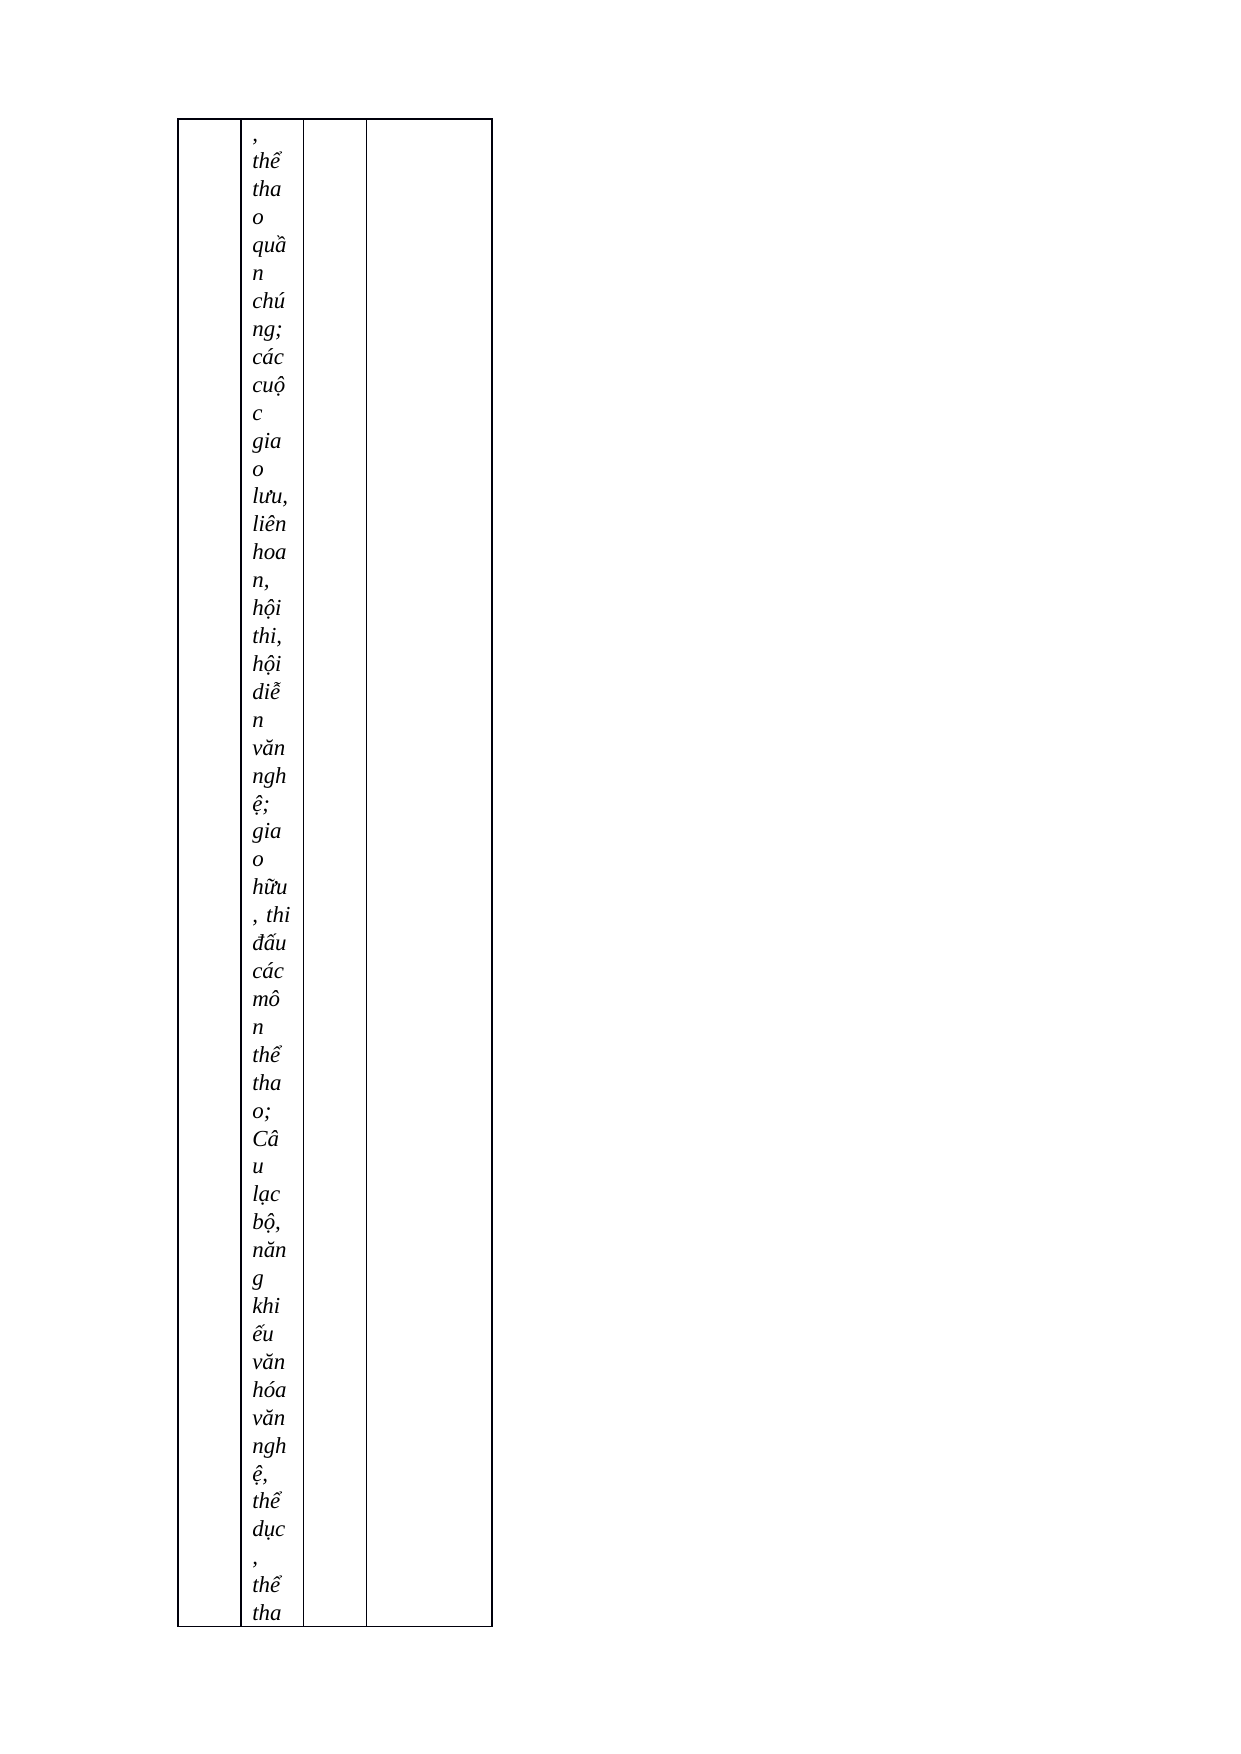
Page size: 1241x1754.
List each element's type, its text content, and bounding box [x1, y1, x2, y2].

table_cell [242, 120, 303, 1626]
table_cell 2 [367, 120, 491, 1626]
table_cell [304, 120, 366, 1626]
table_cell [179, 120, 240, 1626]
